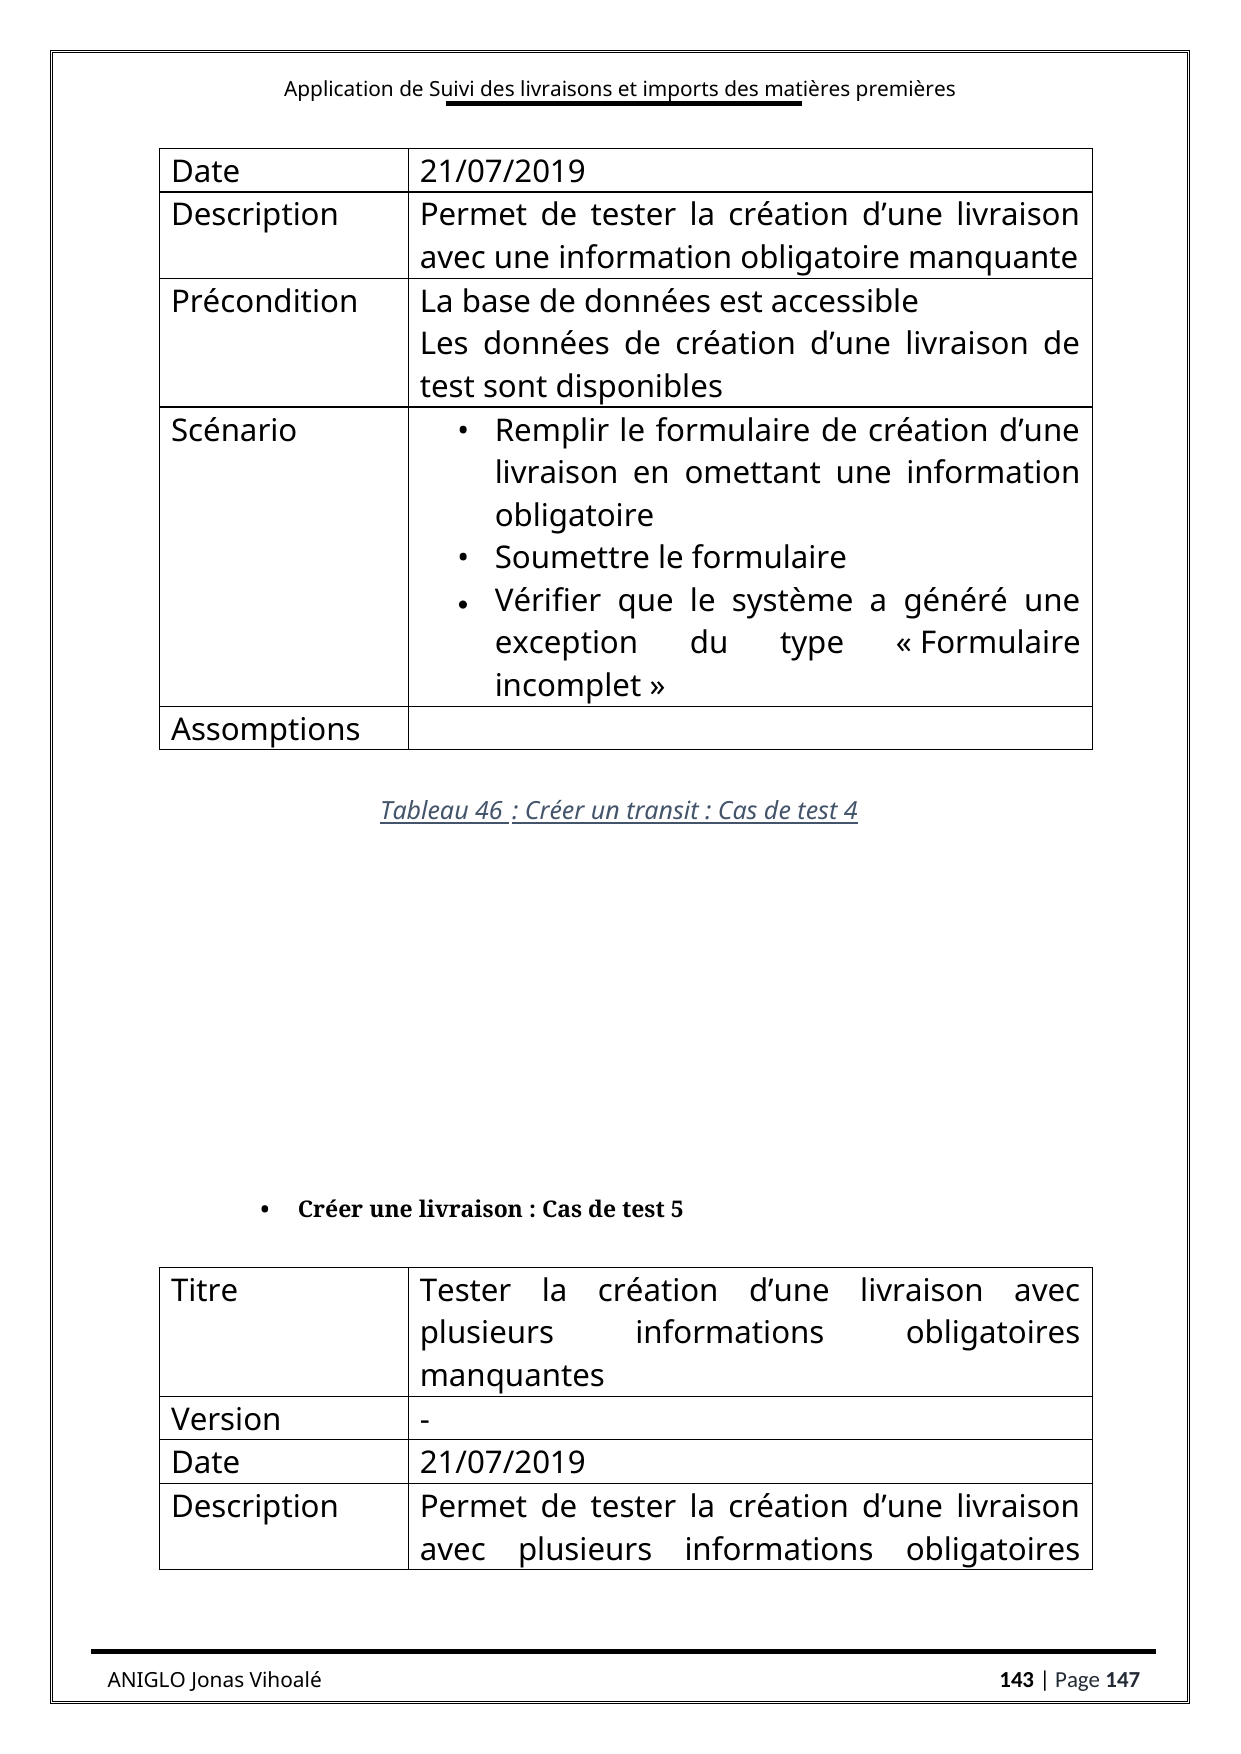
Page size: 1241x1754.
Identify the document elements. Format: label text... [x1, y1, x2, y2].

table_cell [409, 1484, 1092, 1569]
table_cell Version [160, 1397, 408, 1439]
table_cell Remplir le formulaire de création d’une livraison en omettant une information obligatoire Soumettre le formulaire Vérifier que le système a généré une exception du type « Formulaire incomplet » [409, 408, 1092, 706]
table_cell Date [160, 149, 408, 191]
table_cell Description [160, 1484, 408, 1569]
table_cell Précondition [160, 279, 408, 406]
table_cell Scénario [160, 408, 408, 706]
list Créer une livraison : Cas de test 5 [260, 1193, 1092, 1224]
table_cell 21/07/2019 [409, 1440, 1092, 1483]
table_header Titre [160, 1268, 408, 1396]
table_cell Description [160, 193, 408, 278]
table_cell Permet de tester la création d’une livraison avec une information obligatoire manquante [409, 193, 1092, 278]
table_cell Assomptions [160, 707, 408, 749]
table_cell 21/07/2019 [409, 149, 1092, 191]
table_cell - [409, 1397, 1092, 1439]
text Tableau 46 : Créer un transit : Cas de test 4 [148, 793, 1092, 827]
table_cell La base de données est accessible Les données de création d’une livraison de test sont disponibles [409, 279, 1092, 406]
table_header Tester la création d’une livraison avec plusieurs informations obligatoires manquantes [409, 1268, 1092, 1396]
table_cell Date [160, 1440, 408, 1483]
table_cell [409, 707, 1092, 749]
